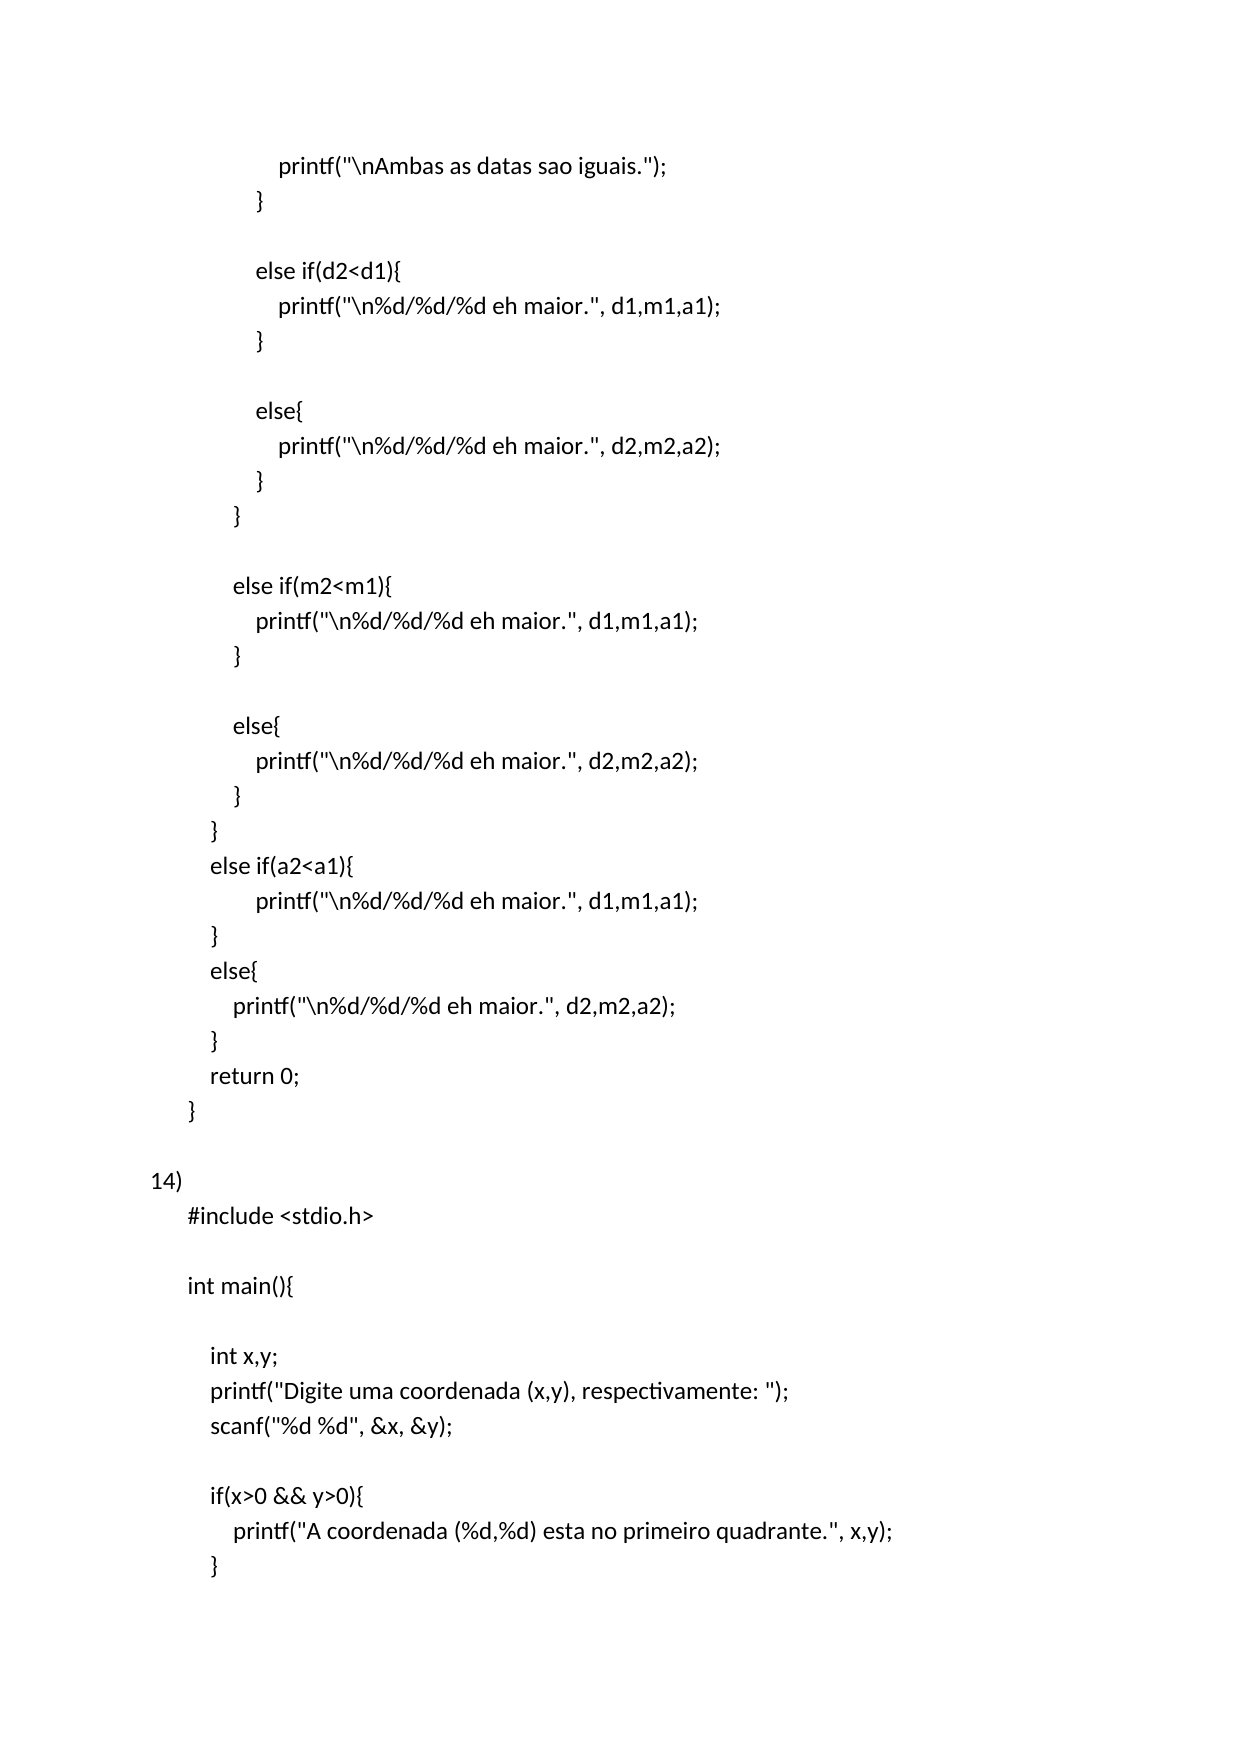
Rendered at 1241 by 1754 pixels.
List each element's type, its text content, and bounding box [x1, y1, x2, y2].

list printf("\n%d/%d/%d eh maior.", d2,m2,a2); [187, 430, 1090, 461]
list } [187, 640, 1090, 671]
list return 0; [187, 1060, 1090, 1091]
list } [187, 325, 1090, 356]
list else if(m2<m1){ [187, 570, 1090, 601]
list #include <stdio.h> [187, 1200, 1090, 1231]
list else{ [187, 395, 1090, 426]
list } [187, 1550, 1090, 1581]
list printf("\n%d/%d/%d eh maior.", d2,m2,a2); [187, 745, 1090, 776]
list else if(d2<d1){ [187, 255, 1090, 286]
list } [187, 1095, 1090, 1126]
list printf("\nAmbas as datas sao iguais."); [187, 150, 1090, 181]
list } [187, 780, 1090, 811]
list } [187, 1025, 1090, 1056]
list int x,y; [187, 1340, 1090, 1371]
list else if(a2<a1){ [187, 850, 1090, 881]
list } [187, 920, 1090, 951]
list } [187, 185, 1090, 216]
list else{ [187, 955, 1090, 986]
list } [187, 815, 1090, 846]
list } [187, 465, 1090, 496]
list printf("\n%d/%d/%d eh maior.", d2,m2,a2); [187, 990, 1090, 1021]
list if(x>0 && y>0){ [187, 1480, 1090, 1511]
list int main(){ [187, 1270, 1090, 1301]
list printf("A coordenada (%d,%d) esta no primeiro quadrante.", x,y); [187, 1515, 1090, 1546]
list printf("\n%d/%d/%d eh maior.", d1,m1,a1); [187, 885, 1090, 916]
list printf("Digite uma coordenada (x,y), respectivamente: "); [187, 1375, 1090, 1406]
list printf("\n%d/%d/%d eh maior.", d1,m1,a1); [187, 290, 1090, 321]
list scanf("%d %d", &x, &y); [187, 1410, 1090, 1441]
list printf("\n%d/%d/%d eh maior.", d1,m1,a1); [187, 605, 1090, 636]
list } [187, 500, 1090, 531]
list else{ [187, 710, 1090, 741]
